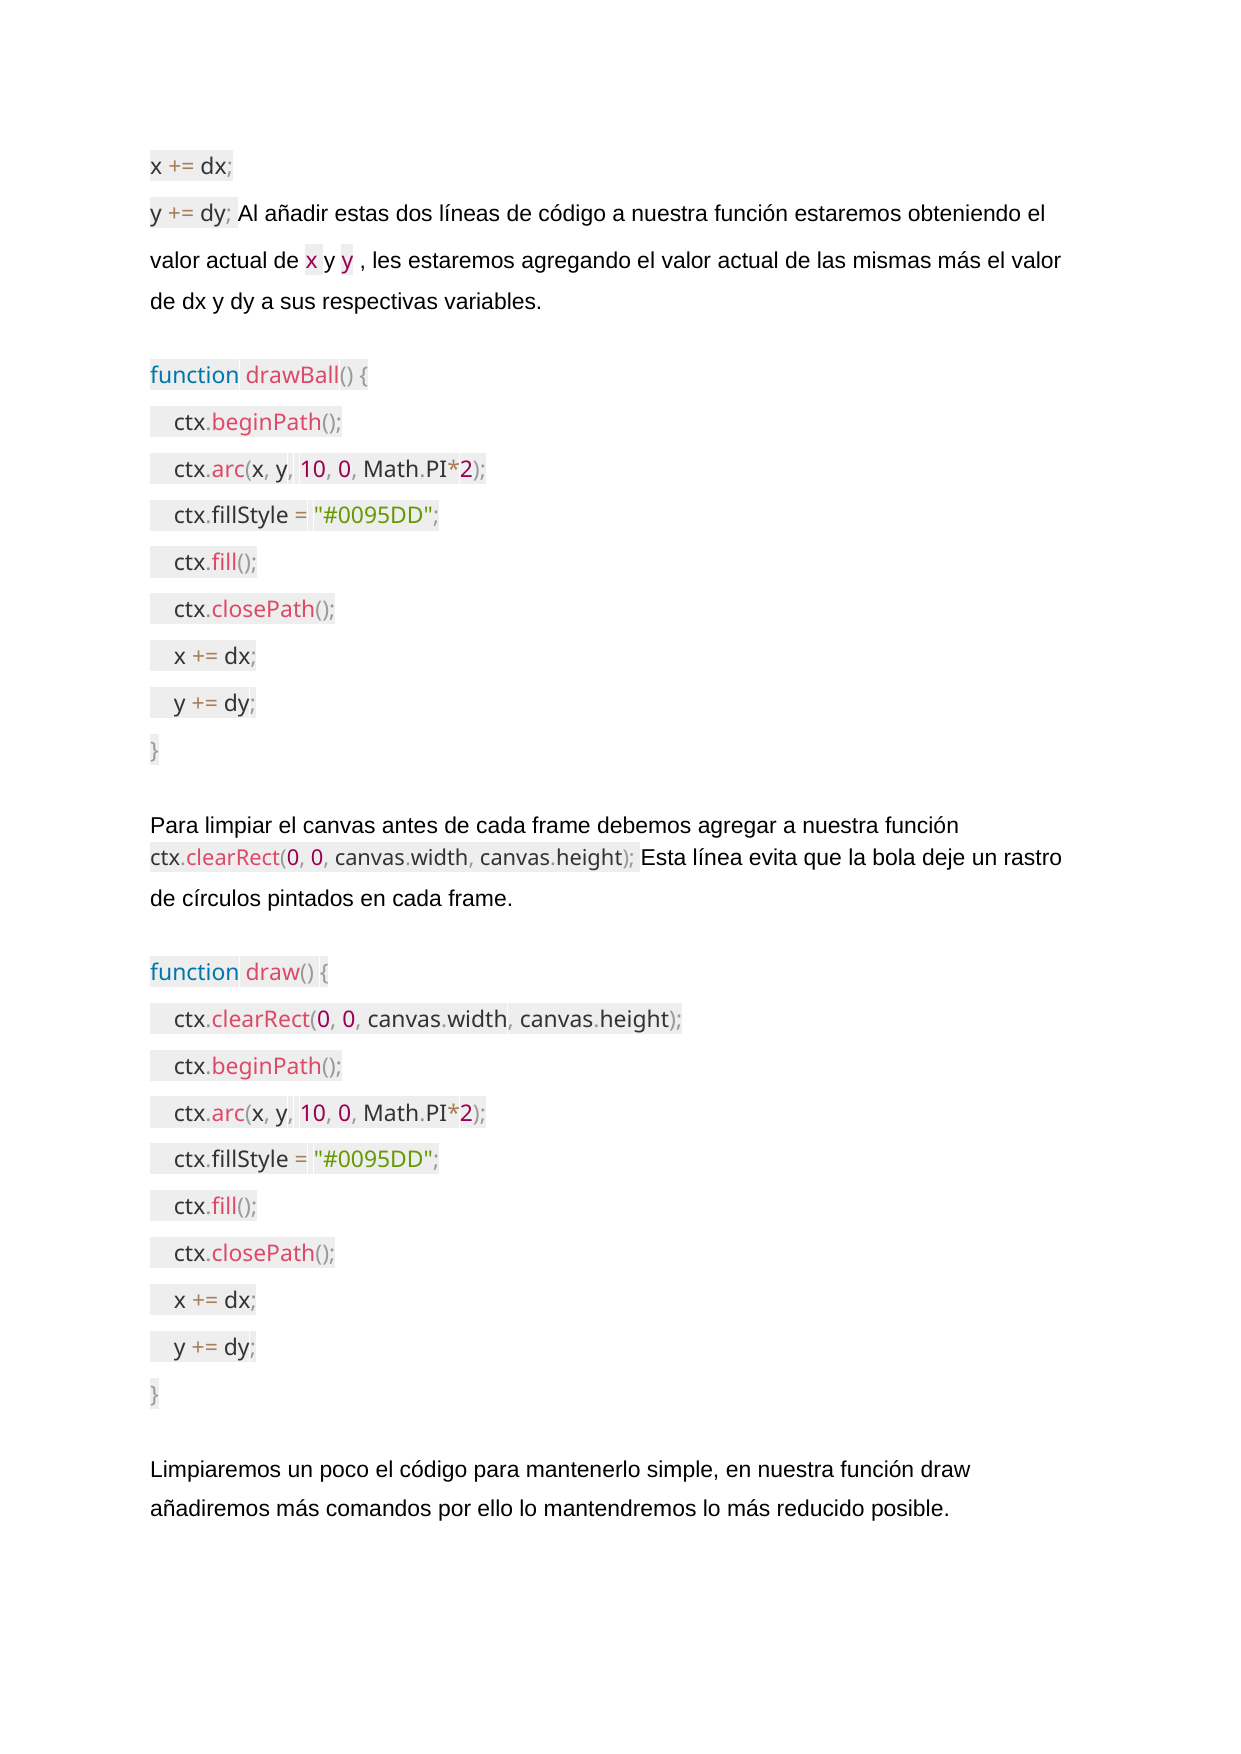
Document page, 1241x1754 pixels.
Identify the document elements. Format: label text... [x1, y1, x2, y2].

text function draw() { ctx.clearRect(0, 0, canvas.width, canvas.height); ctx.beginPath(); ctx.arc(x, y, 10, 0, Math.PI*2); ctx.fillStyle = "#0095DD"; ctx.fill(); ctx.closePath(); x += dx; y += dy; } [150, 956, 1090, 1409]
text ctx.clearRect(0, 0, canvas.width, canvas.height); Esta línea evita que la bola deje un rastro de círculos pintados en cada frame. [150, 842, 1090, 911]
text Para limpiar el canvas antes de cada frame debemos agregar a nuestra función [150, 812, 1090, 838]
text x += dx; y += dy; Al añadir estas dos líneas de código a nuestra función estaremos obteniendo el valor actual de x y y , les estaremos agregando el valor actual de las mismas más el valor de dx y dy a sus respectivas variables. [150, 150, 1090, 314]
text function drawBall() { ctx.beginPath(); ctx.arc(x, y, 10, 0, Math.PI*2); ctx.fillStyle = "#0095DD"; ctx.fill(); ctx.closePath(); x += dx; y += dy; } [150, 359, 1090, 765]
text Limpiaremos un poco el código para mantenerlo simple, en nuestra función draw añadiremos más comandos por ello lo mantendremos lo más reducido posible. [150, 1456, 1090, 1522]
